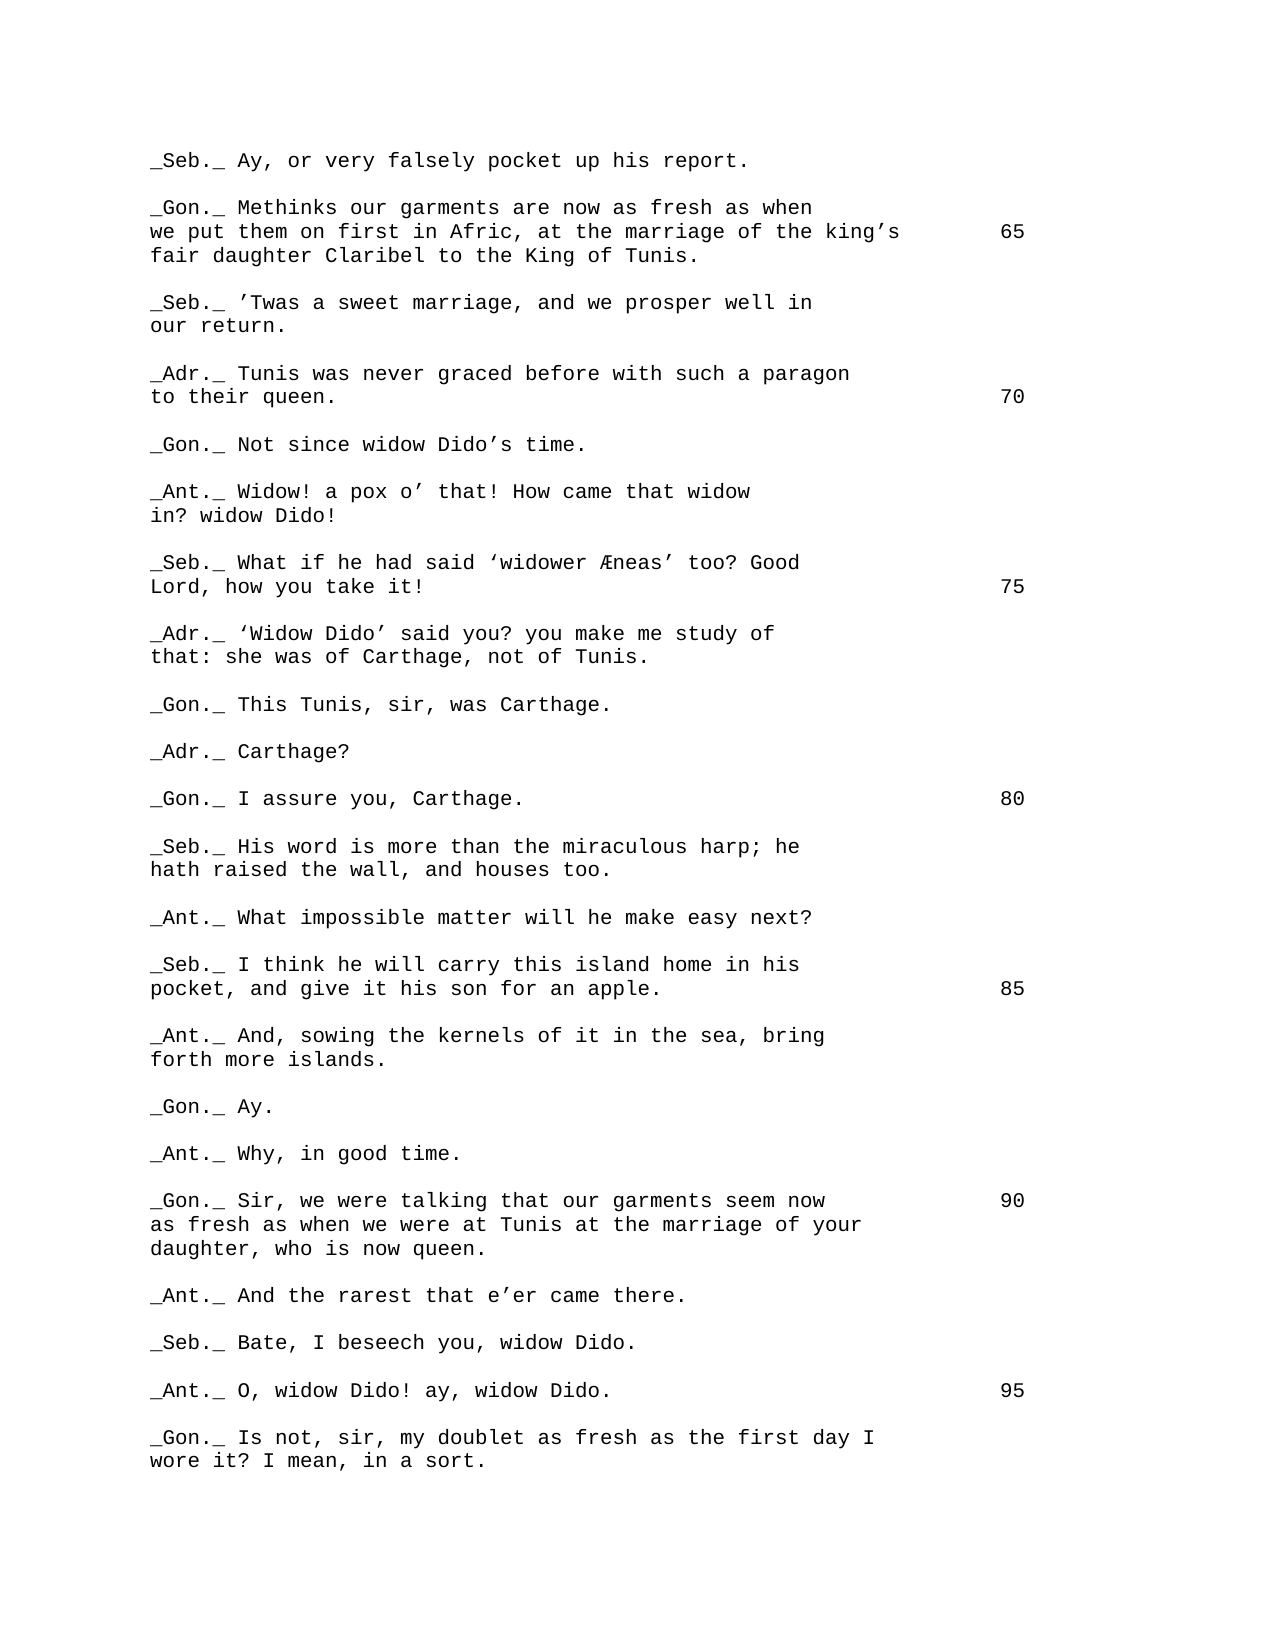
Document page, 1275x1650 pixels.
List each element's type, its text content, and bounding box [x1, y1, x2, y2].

text our return. [150, 316, 1125, 339]
text _Gon._ Sir, we were talking that our garments seem now 90 [150, 1190, 1125, 1214]
text as fresh as when we were at Tunis at the marriage of your [150, 1214, 1125, 1238]
text _Gon._ I assure you, Carthage. 80 [150, 788, 1125, 812]
text to their queen. 70 [150, 386, 1125, 410]
text _Seb._ His word is more than the miraculous harp; he [150, 836, 1125, 859]
text pocket, and give it his son for an apple. 85 [150, 978, 1125, 1001]
text _Gon._ Is not, sir, my doublet as fresh as the first day I [150, 1427, 1125, 1451]
text fair daughter Claribel to the King of Tunis. [150, 244, 1125, 268]
text _Adr._ ‘Widow Dido’ said you? you make me study of [150, 623, 1125, 647]
text _Seb._ What if he had said ‘widower Æneas’ too? Good [150, 552, 1125, 576]
text _Seb._ Bate, I beseech you, widow Dido. [150, 1332, 1125, 1356]
text _Gon._ This Tunis, sir, was Carthage. [150, 694, 1125, 717]
text _Ant._ O, widow Dido! ay, widow Dido. 95 [150, 1379, 1125, 1403]
text _Gon._ Methinks our garments are now as fresh as when [150, 197, 1125, 221]
text _Adr._ Carthage? [150, 741, 1125, 765]
text _Seb._ Ay, or very falsely pocket up his report. [150, 150, 1125, 174]
text _Seb._ I think he will carry this island home in his [150, 954, 1125, 978]
text Lord, how you take it! 75 [150, 576, 1125, 599]
text we put them on first in Afric, at the marriage of the king’s 65 [150, 221, 1125, 244]
text _Ant._ And, sowing the kernels of it in the sea, bring [150, 1025, 1125, 1048]
text hath raised the wall, and houses too. [150, 859, 1125, 883]
text _Adr._ Tunis was never graced before with such a paragon [150, 363, 1125, 386]
text _Ant._ Widow! a pox o’ that! How came that widow [150, 481, 1125, 505]
text _Gon._ Not since widow Dido’s time. [150, 434, 1125, 457]
text wore it? I mean, in a sort. [150, 1451, 1125, 1474]
text _Gon._ Ay. [150, 1096, 1125, 1119]
text that: she was of Carthage, not of Tunis. [150, 647, 1125, 670]
text _Ant._ And the rarest that e’er came there. [150, 1285, 1125, 1309]
text forth more islands. [150, 1048, 1125, 1072]
text _Seb._ ’Twas a sweet marriage, and we prosper well in [150, 292, 1125, 316]
text daughter, who is now queen. [150, 1238, 1125, 1261]
text in? widow Dido! [150, 505, 1125, 528]
text _Ant._ Why, in good time. [150, 1143, 1125, 1167]
text _Ant._ What impossible matter will he make easy next? [150, 907, 1125, 930]
